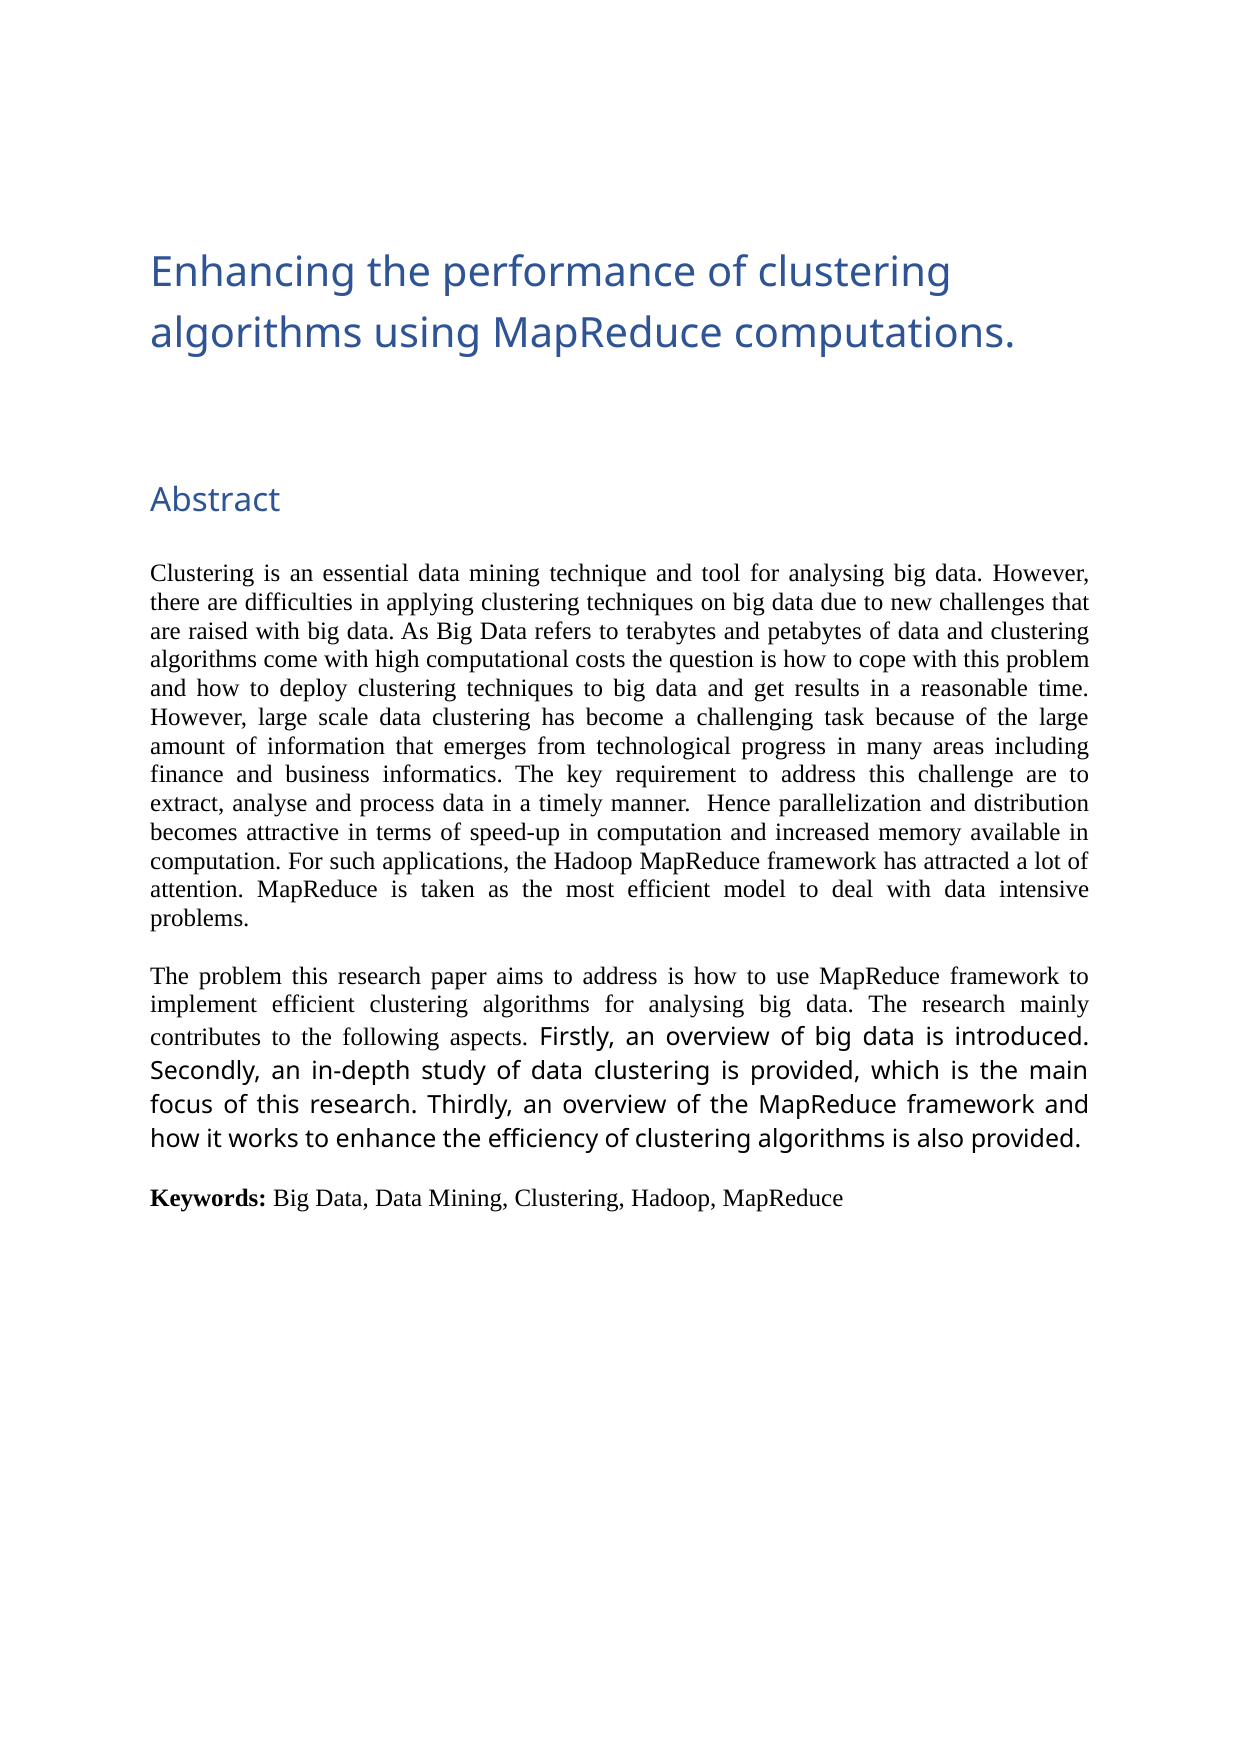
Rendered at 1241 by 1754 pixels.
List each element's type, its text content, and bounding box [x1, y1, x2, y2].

subtitle Abstract [150, 476, 1090, 521]
text Keywords: Big Data, Data Mining, Clustering, Hadoop, MapReduce [150, 1183, 1090, 1212]
text Clustering is an essential data mining technique and tool for analysing big data. However, there are difficulties in applying clustering techniques on big data due to new challenges that are raised with big data. As Big Data refers to terabytes and petabytes of data and clustering algorithms come with high computational costs the question is how to cope with this problem and how to deploy clustering techniques to big data and get results in a reasonable time. However, large scale data clustering has become a challenging task because of the large amount of information that emerges from technological progress in many areas including finance and business informatics. The key requirement to address this challenge are to extract, analyse and process data in a timely manner. Hence parallelization and distribution becomes attractive in terms of speed-up in computation and increased memory available in computation. For such applications, the Hadoop MapReduce framework has attracted a lot of attention. MapReduce is taken as the most efficient model to deal with data intensive problems. [150, 558, 1090, 932]
text The problem this research paper aims to address is how to use MapReduce framework to implement efficient clustering algorithms for analysing big data. The research mainly contributes to the following aspects. Firstly, an overview of big data is introduced. Secondly, an in-depth study of data clustering is provided, which is the main focus of this research. Thirdly, an overview of the MapReduce framework and how it works to enhance the efficiency of clustering algorithms is also provided. [150, 961, 1090, 1154]
subtitle Enhancing the performance of clustering algorithms using MapReduce computations. [150, 242, 1090, 360]
